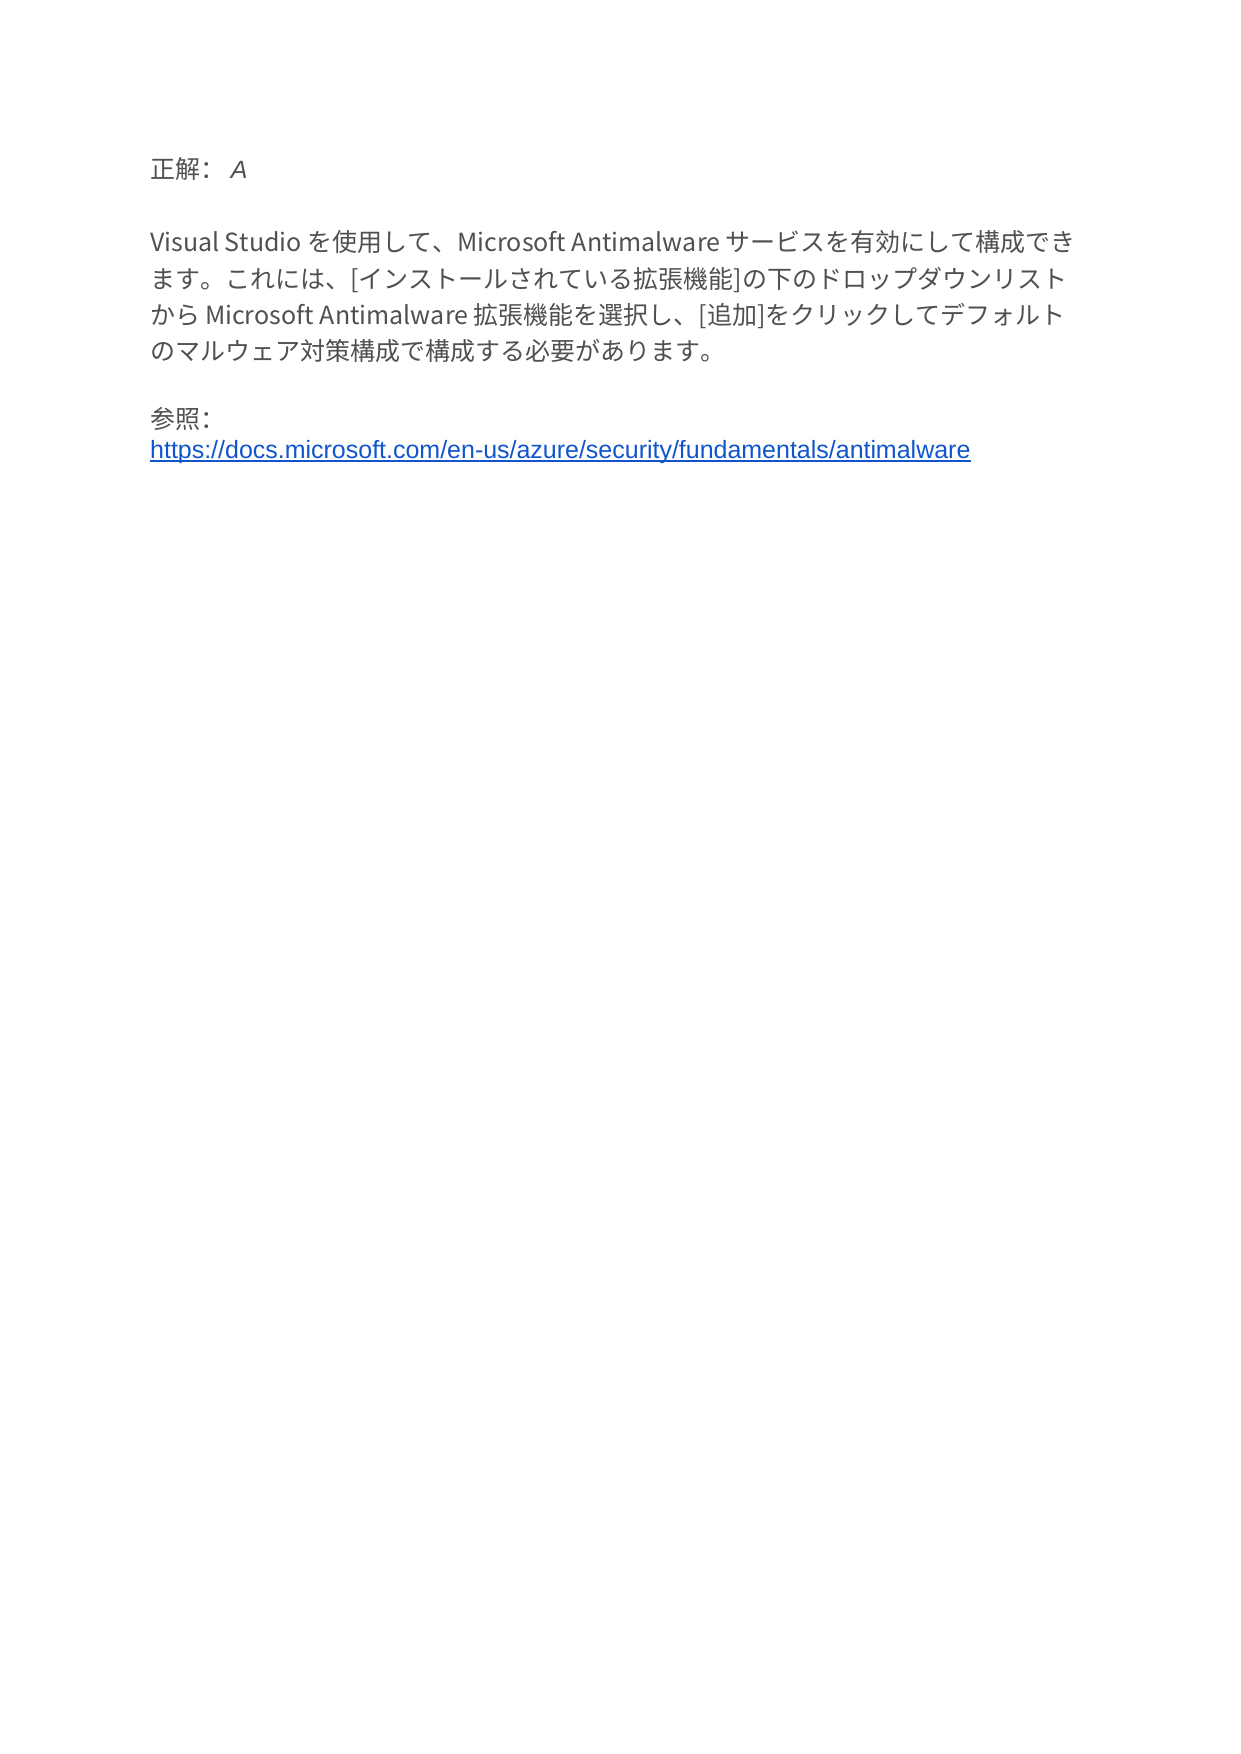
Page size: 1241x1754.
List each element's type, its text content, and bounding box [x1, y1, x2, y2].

text https://docs.microsoft.com/en-us/azure/security/fundamentals/antimalware [150, 435, 1090, 464]
text Visual Studioを使用して、Microsoft Antimalwareサービスを有効にして構成できます。これには、[インストールされている拡張機能]の下のドロップダウンリストからMicrosoft Antimalware拡張機能を選択し、[追加]をクリックしてデフォルトのマルウェア対策構成で構成する必要があります。 [150, 223, 1090, 368]
text 正解： A [150, 150, 1090, 186]
text 参照： [150, 399, 1090, 435]
